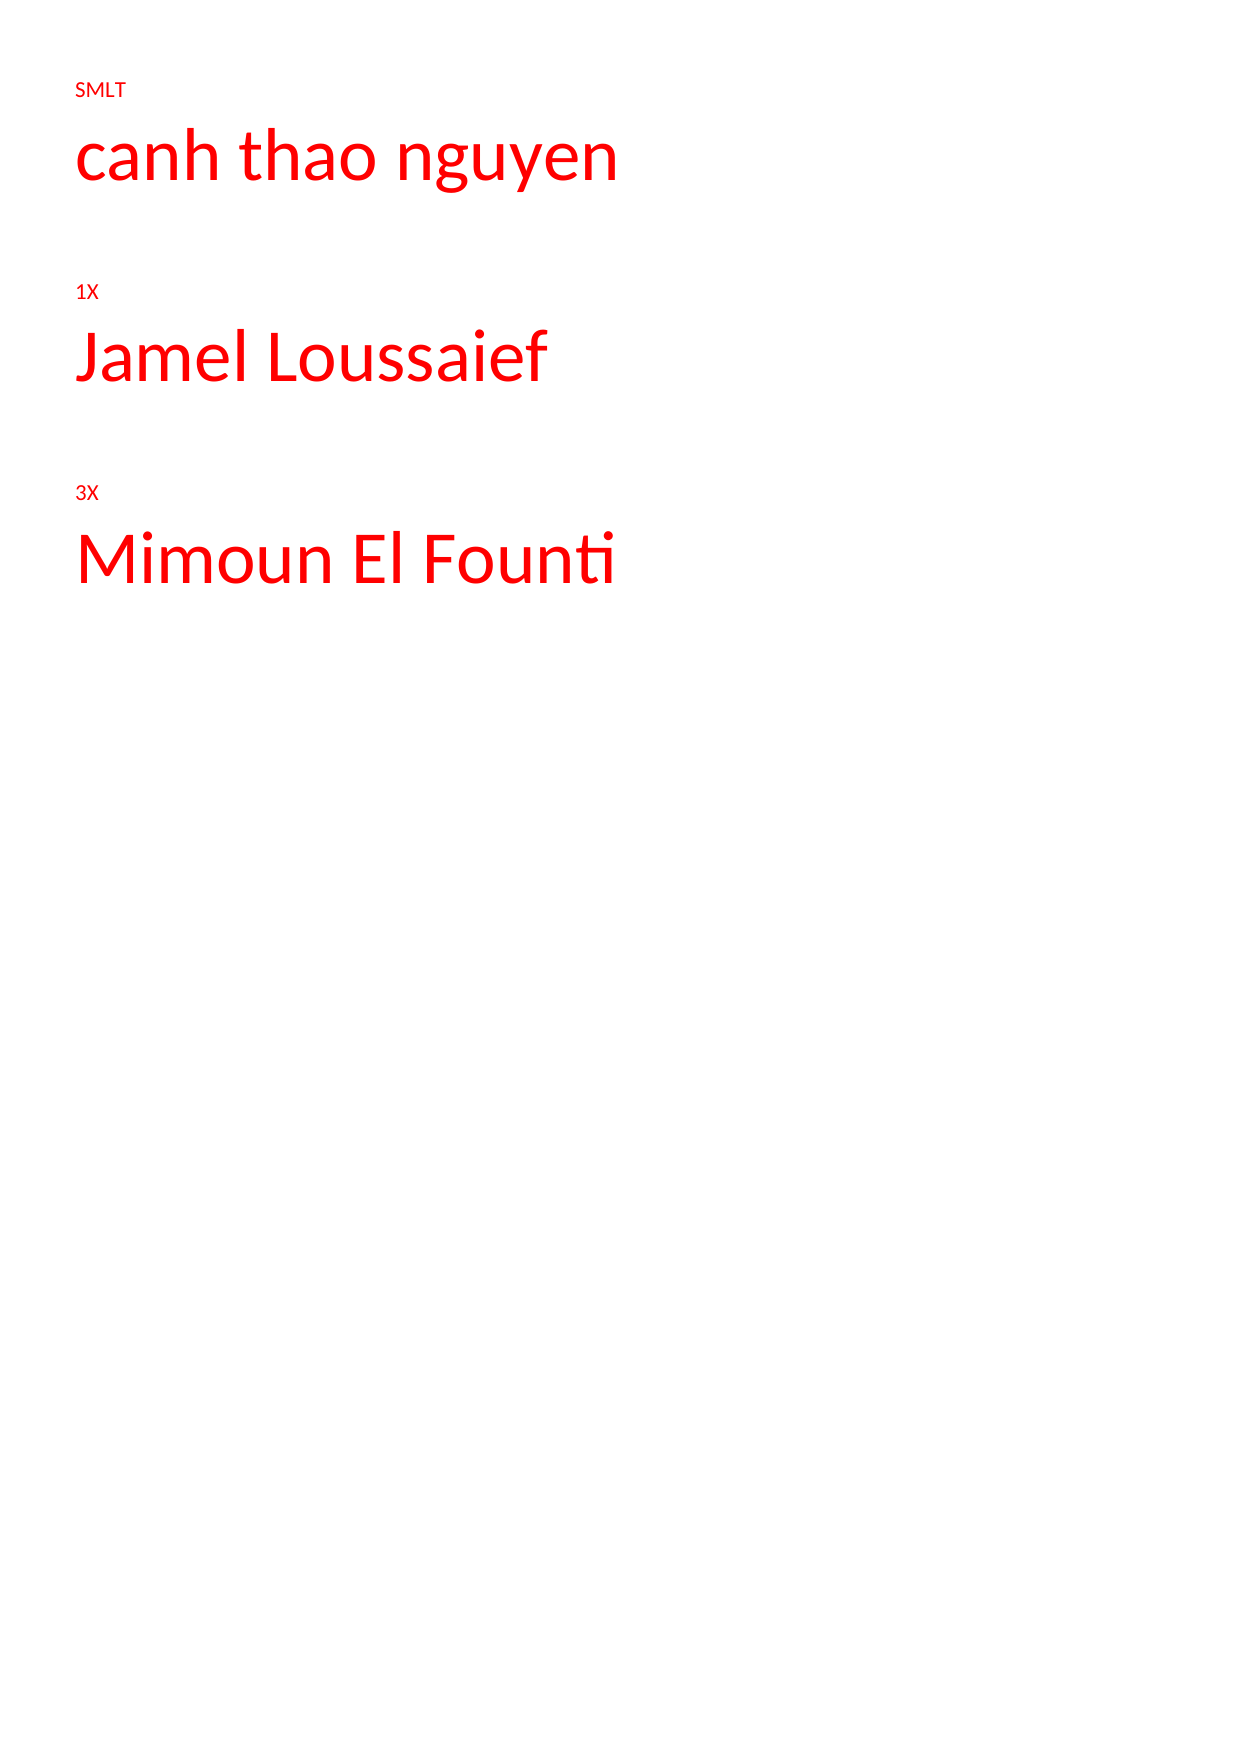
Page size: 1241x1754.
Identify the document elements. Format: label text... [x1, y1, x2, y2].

text SMLT [75, 75, 1165, 103]
text canh thao nguyen [75, 107, 1165, 199]
text Mimoun El Founti [75, 511, 1165, 602]
text 3X [75, 478, 1165, 507]
text 1X [75, 277, 1165, 305]
text Jamel Loussaief [75, 309, 1165, 401]
